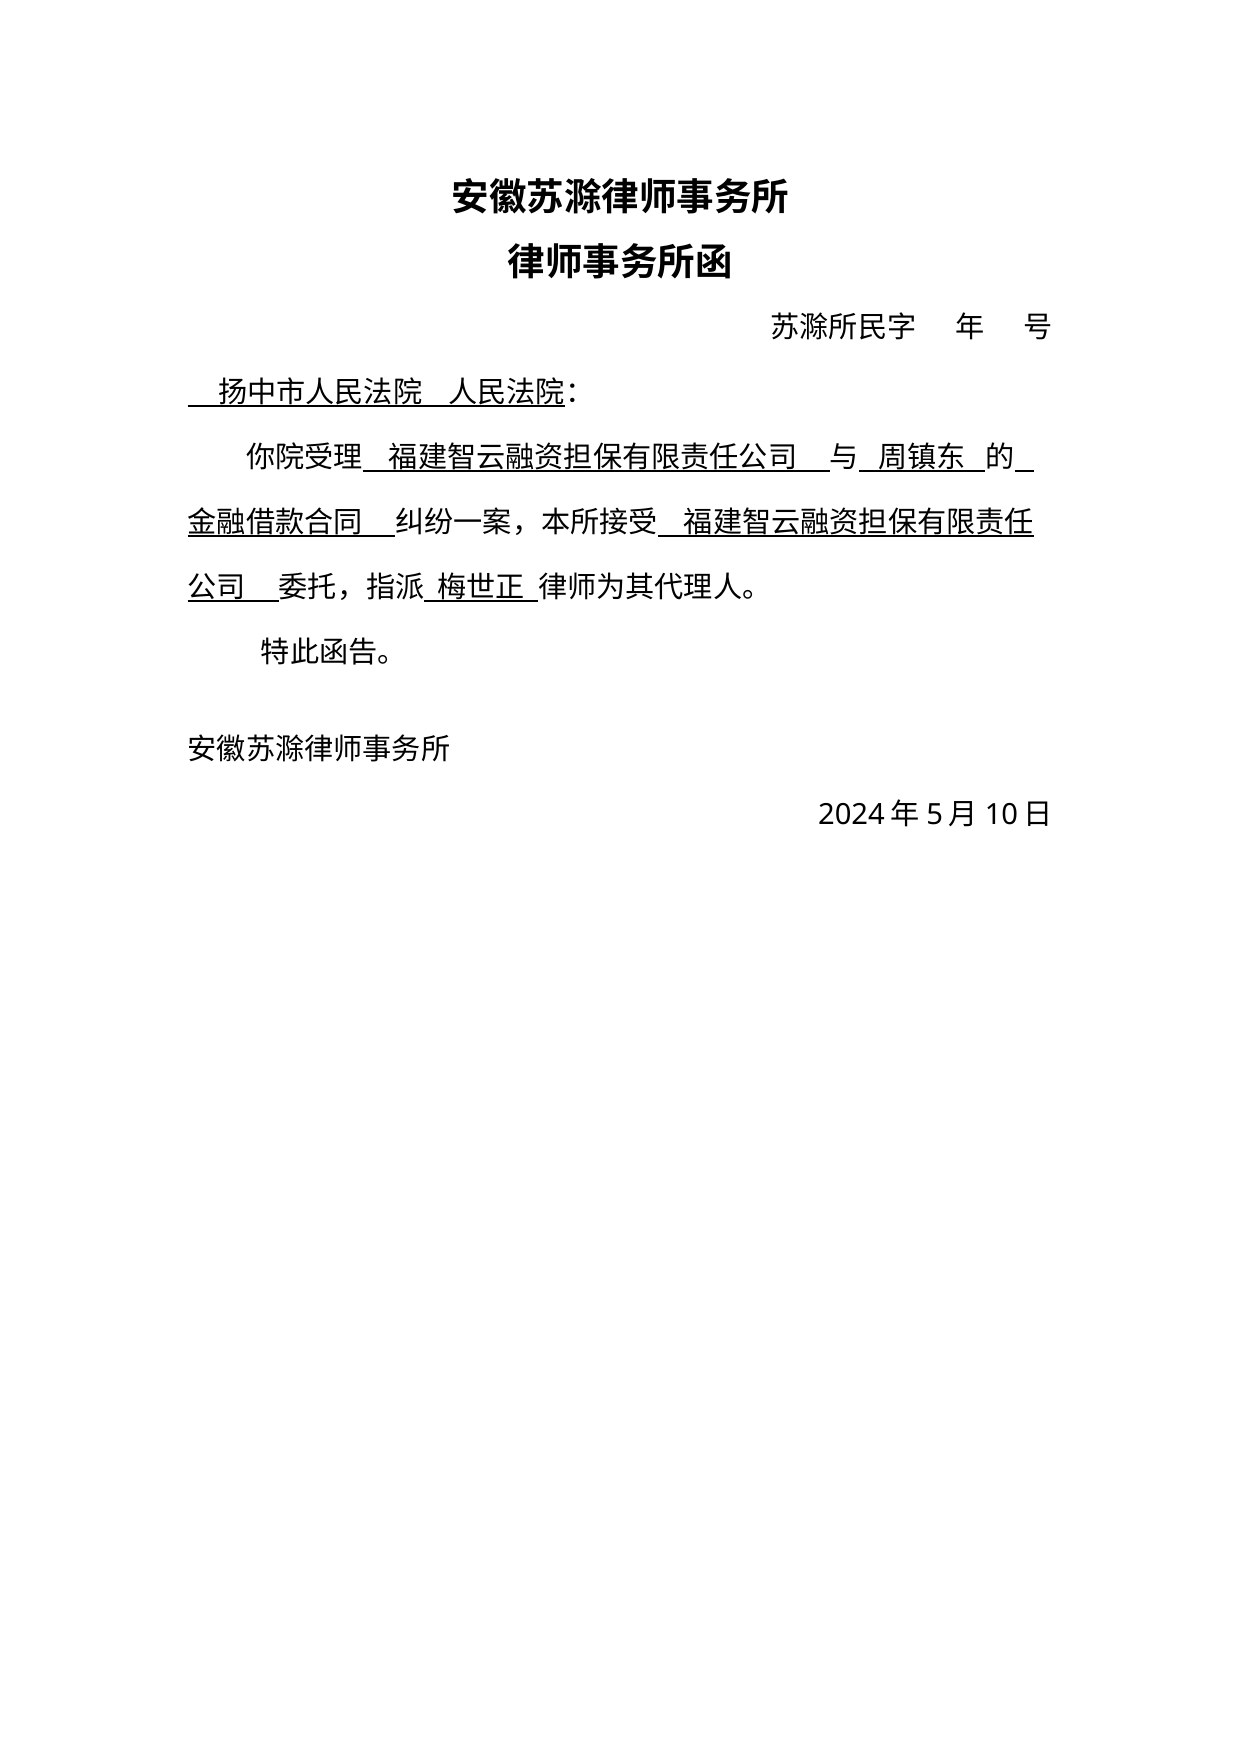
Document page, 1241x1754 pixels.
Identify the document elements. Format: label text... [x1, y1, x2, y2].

text 苏滁所民字 年 号 [187, 292, 1053, 357]
text 安徽苏滁律师事务所 [187, 714, 1053, 779]
text 特此函告。 [246, 617, 1053, 682]
text 2024年 5月 10日 [187, 779, 1053, 844]
text 扬中市人民法院 人民法院： [187, 357, 1053, 422]
text 律师事务所函 [187, 227, 1053, 292]
text 安徽苏滁律师事务所 [187, 162, 1053, 227]
text 你院受理 福建智云融资担保有限责任公司 与 周镇东 的 金融借款合同 纠纷一案，本所接受 福建智云融资担保有限责任公司 委托，指派 梅世正 律师为其代理人。 [187, 422, 1053, 617]
